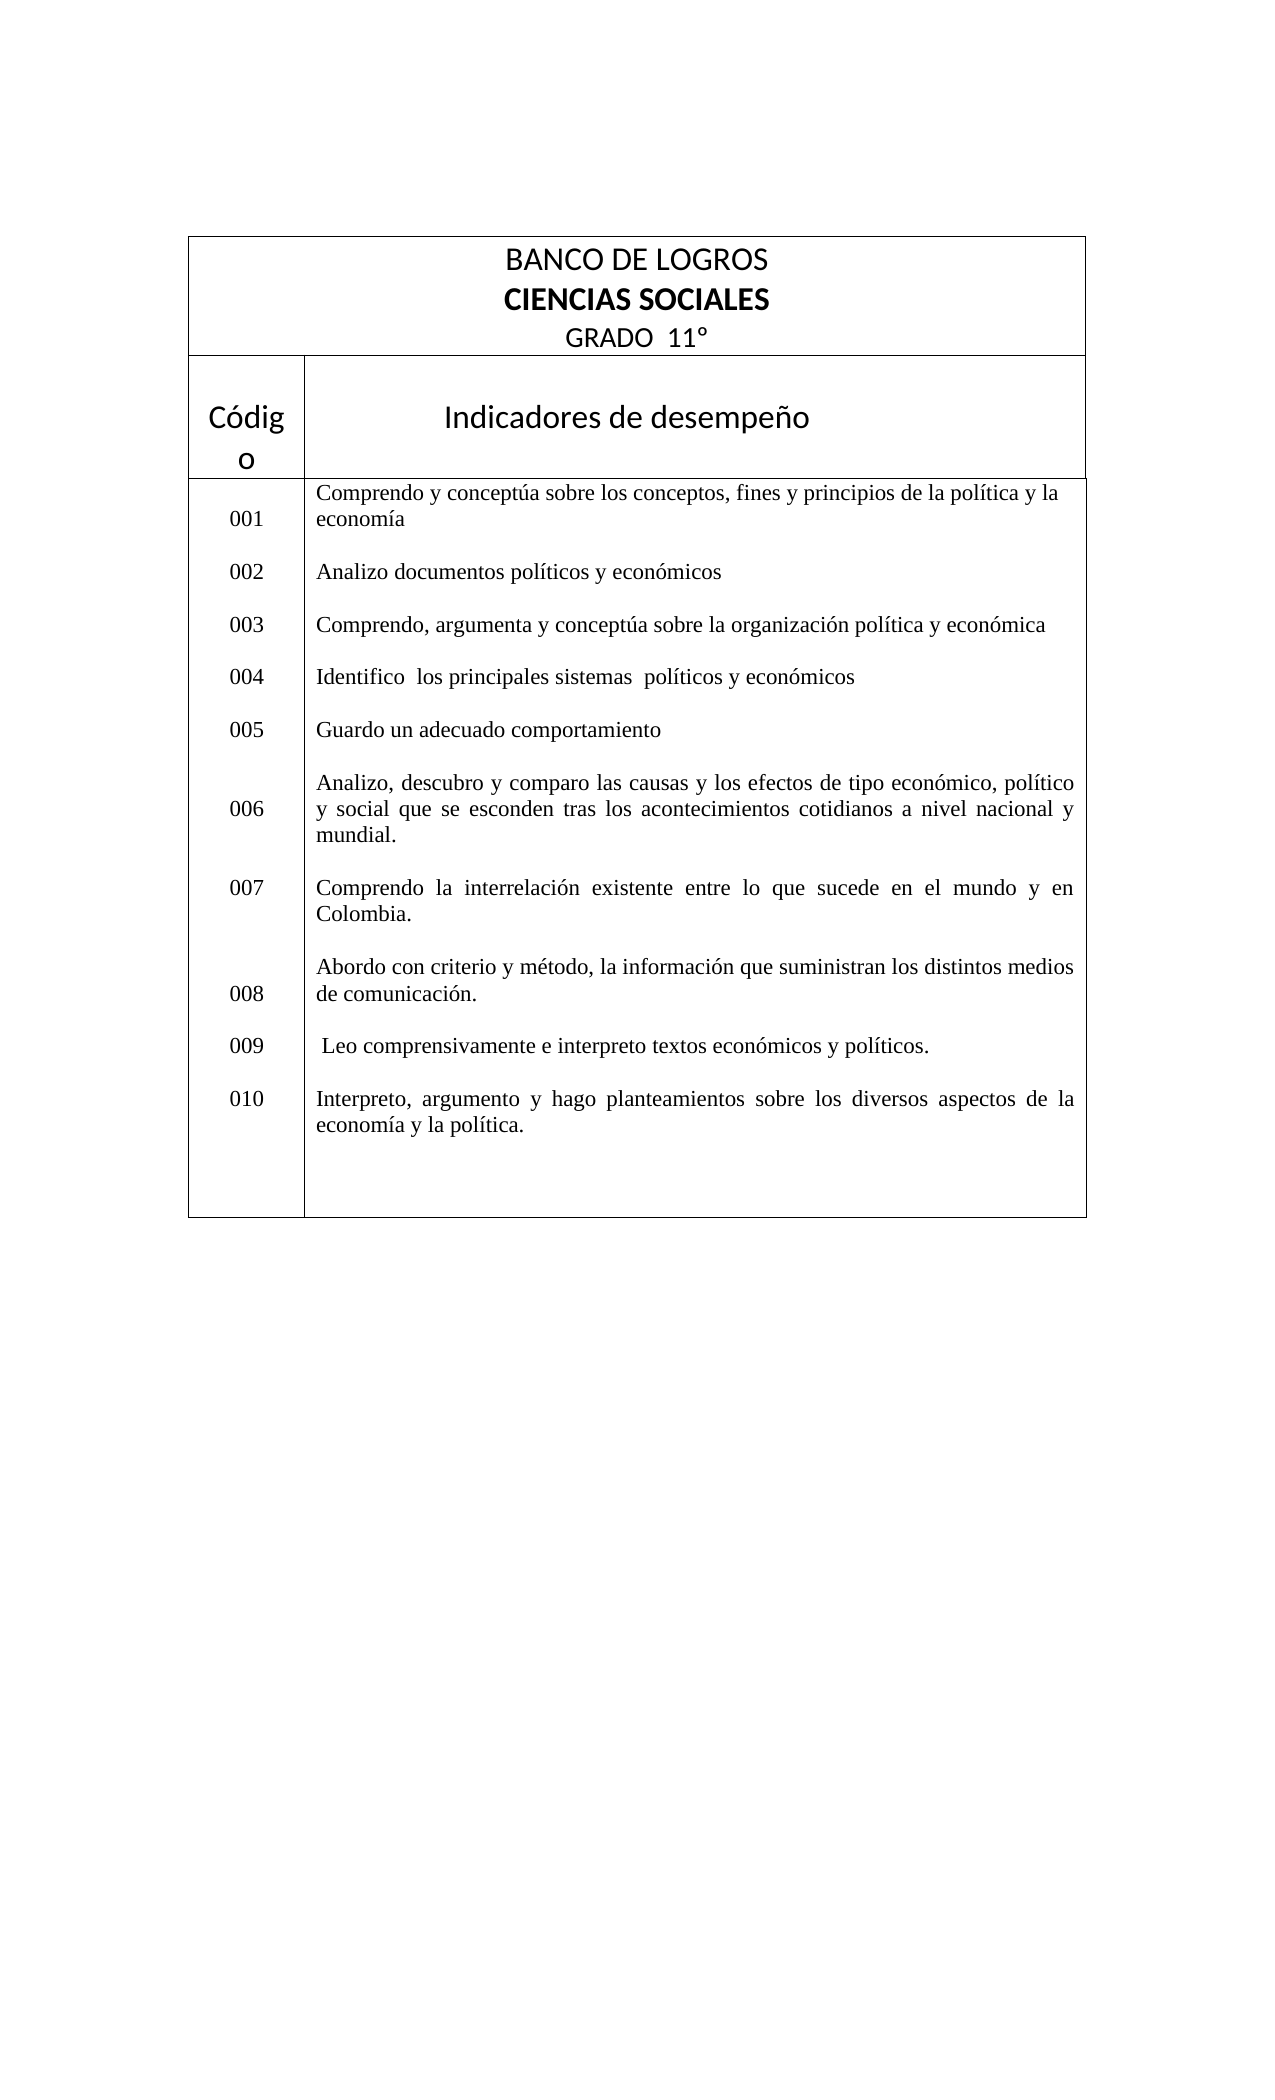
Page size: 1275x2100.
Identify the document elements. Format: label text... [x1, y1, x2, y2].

table_cell Indicadores de desempeño [305, 356, 1085, 478]
table_cell Código [189, 356, 304, 478]
table_cell Comprendo y conceptúa sobre los conceptos, fines y principios de la política y la economía Analizo documentos políticos y económicos Comprendo, argumenta y conceptúa sobre la organización política y económica Identifico los principales sistemas políticos y económicos Guardo un adecuado comportamiento Analizo, descubro y comparo las causas y los efectos de tipo económico, político y social que se esconden tras los acontecimientos cotidianos a nivel nacional y mundial. Comprendo la interrelación existente entre lo que sucede en el mundo y en Colombia. Abordo con criterio y método, la información que suministran los distintos medios de comunicación. Leo comprensivamente e interpreto textos económicos y políticos. Interpreto, argumento y hago planteamientos sobre los diversos aspectos de la economía y la política. [305, 479, 1086, 1217]
table_cell 001 002 003 004 005 006 007 008 009 010 [189, 479, 304, 1217]
table_header BANCO DE LOGROS CIENCIAS SOCIALES GRADO 11º [189, 237, 1085, 354]
